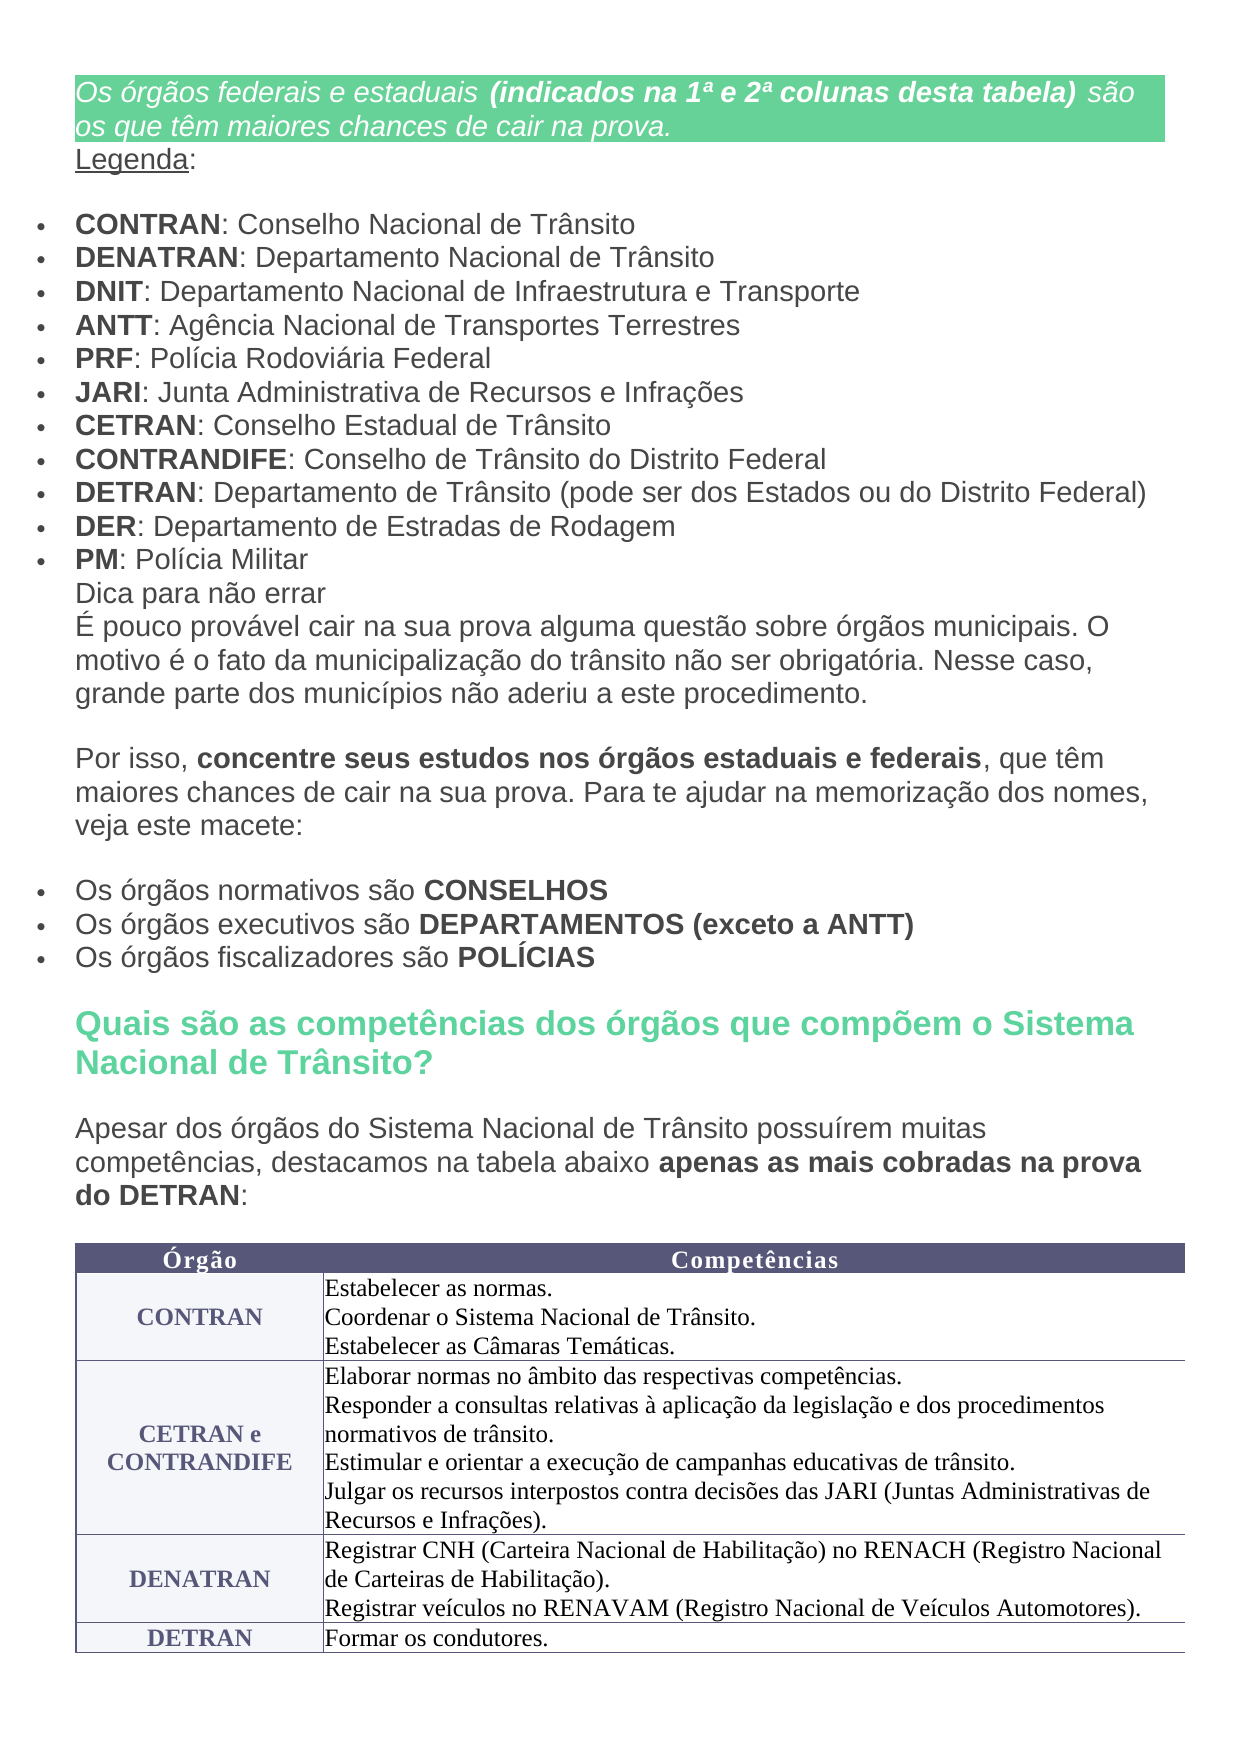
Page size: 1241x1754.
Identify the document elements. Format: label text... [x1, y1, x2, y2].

table_cell DENATRAN [77, 1535, 323, 1622]
table_cell Registrar CNH (Carteira Nacional de Habilitação) no RENACH (Registro Nacional de Carteiras de Habilitação). Registrar veículos no RENAVAM (Registro Nacional de Veículos Automotores). [324, 1535, 1185, 1622]
table_header Órgão [77, 1245, 323, 1273]
list PRF: Polícia Rodoviária Federal [37, 341, 1165, 374]
table_header Competências [324, 1245, 1185, 1273]
list ANTT: Agência Nacional de Transportes Terrestres [37, 307, 1165, 341]
text É pouco provável cair na sua prova alguma questão sobre órgãos municipais. O motivo é o fato da municipalização do trânsito não ser obrigatória. Nesse caso, grande parte dos municípios não aderiu a este procedimento. [75, 609, 1165, 710]
list JARI: Junta Administrativa de Recursos e Infrações [37, 374, 1165, 408]
list PM: Polícia Militar [37, 542, 1165, 576]
table_cell Estabelecer as normas. Coordenar o Sistema Nacional de Trânsito. Estabelecer as Câmaras Temáticas. [324, 1274, 1185, 1360]
text Os órgãos federais e estaduais (indicados na 1ª e 2ª colunas desta tabela) são os que têm maiores chances de cair na prova. [75, 75, 1165, 142]
table_cell CONTRAN [77, 1274, 323, 1360]
list CONTRAN: Conselho Nacional de Trânsito [37, 207, 1165, 240]
list DENATRAN: Departamento Nacional de Trânsito [37, 240, 1165, 274]
list DETRAN: Departamento de Trânsito (pode ser dos Estados ou do Distrito Federal) [37, 475, 1165, 509]
text Apesar dos órgãos do Sistema Nacional de Trânsito possuírem muitas competências, destacamos na tabela abaixo apenas as mais cobradas na prova do DETRAN: [75, 1111, 1165, 1212]
text Quais são as competências dos órgãos que compõem o Sistema Nacional de Trânsito? [75, 1003, 1165, 1082]
table_cell DETRAN [77, 1623, 323, 1652]
text Legenda: [75, 142, 1165, 176]
list DNIT: Departamento Nacional de Infraestrutura e Transporte [37, 274, 1165, 307]
list CONTRANDIFE: Conselho de Trânsito do Distrito Federal [37, 442, 1165, 475]
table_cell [324, 1623, 1185, 1652]
list Os órgãos fiscalizadores são POLÍCIAS [37, 940, 1165, 974]
list DER: Departamento de Estradas de Rodagem [37, 509, 1165, 542]
list CETRAN: Conselho Estadual de Trânsito [37, 408, 1165, 442]
table_cell Elaborar normas no âmbito das respectivas competências. Responder a consultas relativas à aplicação da legislação e dos procedimentos normativos de trânsito. Estimular e orientar a execução de campanhas educativas de trânsito. Julgar os recursos interpostos contra decisões das JARI (Juntas Administrativas de Recursos e Infrações). [324, 1361, 1185, 1534]
text Por isso, concentre seus estudos nos órgãos estaduais e federais, que têm maiores chances de cair na sua prova. Para te ajudar na memorização dos nomes, veja este macete: [75, 741, 1165, 842]
text Dica para não errar [75, 576, 1165, 609]
table_cell CETRAN e CONTRANDIFE [77, 1361, 323, 1534]
list Os órgãos normativos são CONSELHOS [37, 873, 1165, 907]
list Os órgãos executivos são DEPARTAMENTOS (exceto a ANTT) [37, 907, 1165, 940]
